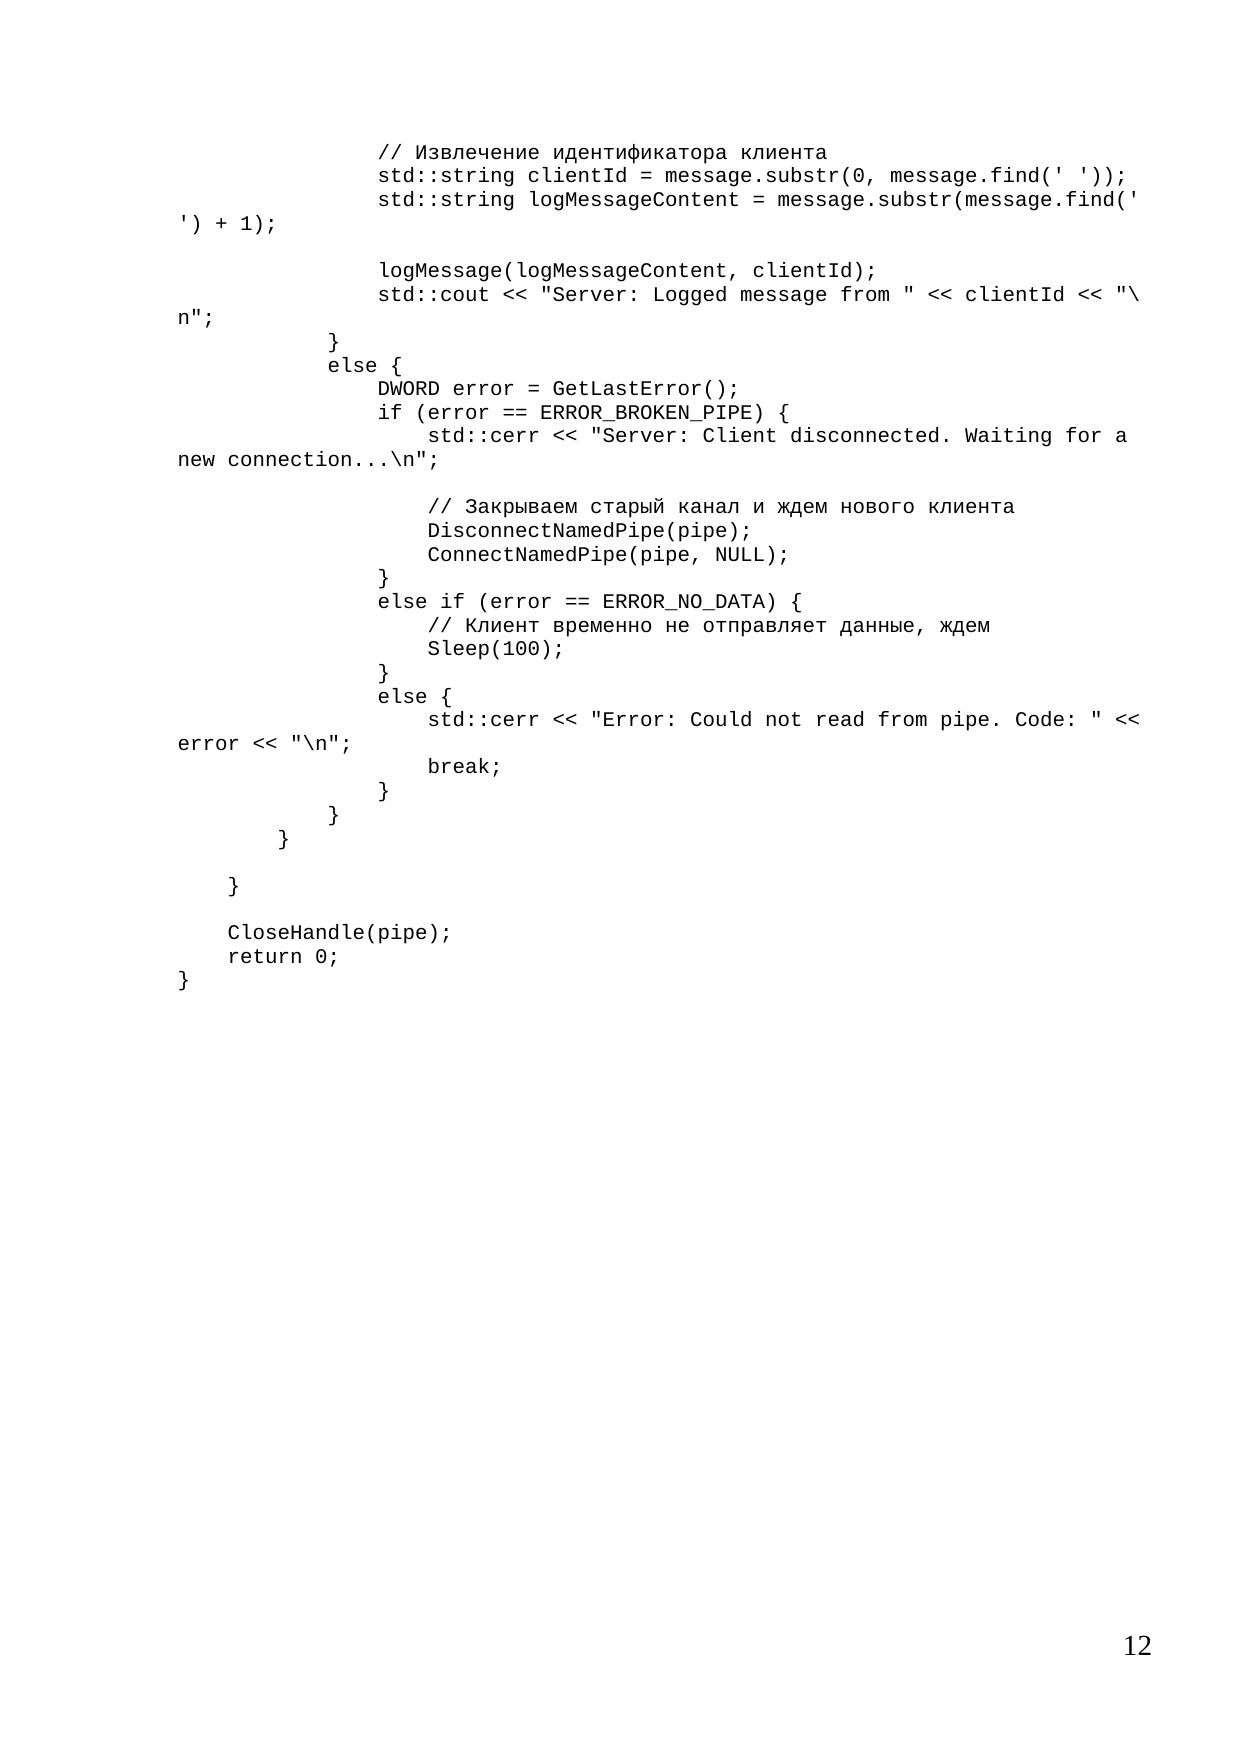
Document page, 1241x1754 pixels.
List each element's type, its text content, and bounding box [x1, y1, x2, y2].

text else if (error == ERROR_NO_DATA) { [177, 591, 1152, 615]
text } [177, 662, 1152, 686]
text // Клиент временно не отправляет данные, ждем [177, 615, 1152, 638]
text CloseHandle(pipe); [177, 922, 1152, 946]
text logMessage(logMessageContent, clientId); [177, 260, 1152, 284]
text DWORD error = GetLastError(); [177, 378, 1152, 402]
text Sleep(100); [177, 638, 1152, 662]
text } [177, 331, 1152, 354]
text DisconnectNamedPipe(pipe); [177, 520, 1152, 544]
text } [177, 969, 1152, 993]
text } [177, 780, 1152, 804]
text // Извлечение идентификатора клиента [177, 142, 1152, 165]
text std::string clientId = message.substr(0, message.find(' ')); [177, 165, 1152, 189]
text return 0; [177, 946, 1152, 969]
text ConnectNamedPipe(pipe, NULL); [177, 544, 1152, 567]
text std::string logMessageContent = message.substr(message.find(' ') + 1); [177, 189, 1152, 236]
text std::cerr << "Error: Could not read from pipe. Code: " << error << "\n"; [177, 709, 1152, 757]
text } [177, 804, 1152, 827]
text if (error == ERROR_BROKEN_PIPE) { [177, 402, 1152, 426]
text } [177, 875, 1152, 898]
text else { [177, 686, 1152, 709]
text std::cout << "Server: Logged message from " << clientId << "\n"; [177, 284, 1152, 331]
text // Закрываем старый канал и ждем нового клиента [177, 496, 1152, 520]
text } [177, 567, 1152, 591]
text else { [177, 354, 1152, 378]
text } [177, 827, 1152, 851]
text break; [177, 757, 1152, 780]
text std::cerr << "Server: Client disconnected. Waiting for a new connection...\n"; [177, 426, 1152, 473]
